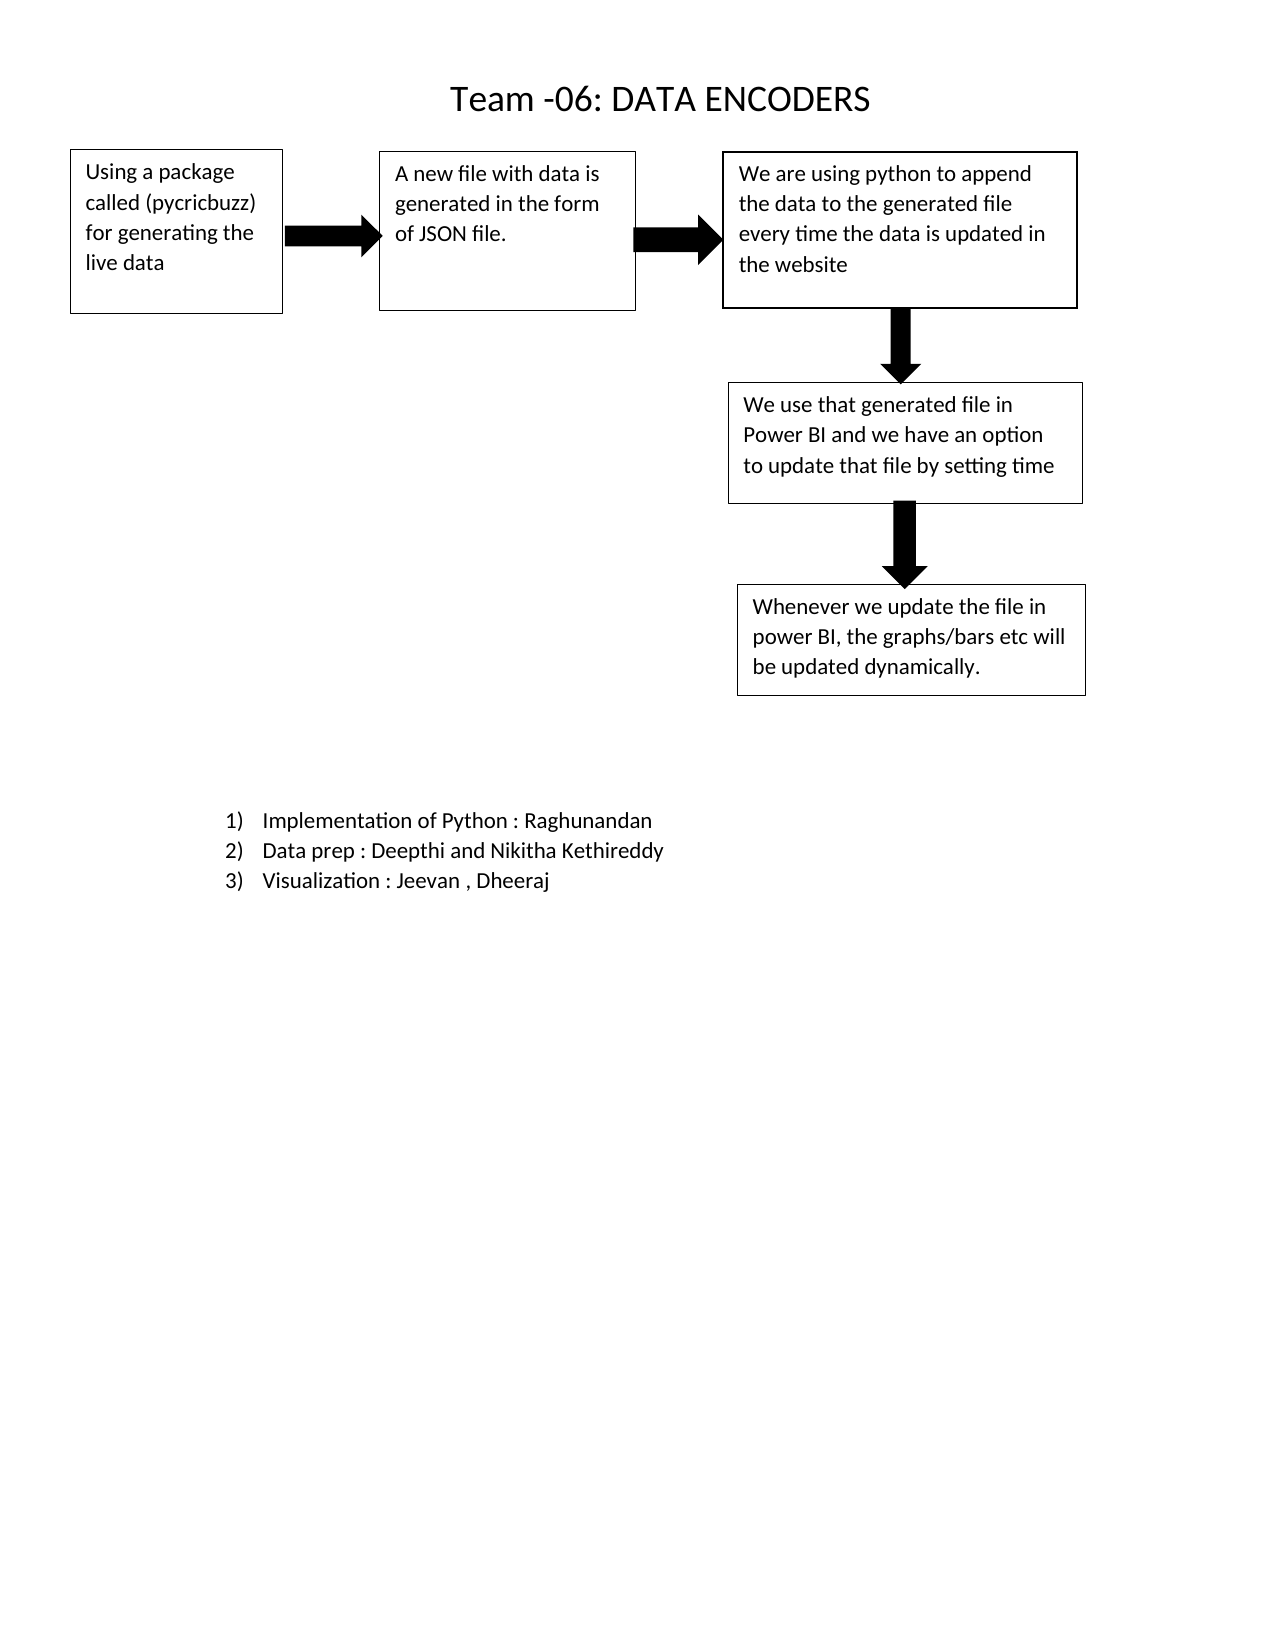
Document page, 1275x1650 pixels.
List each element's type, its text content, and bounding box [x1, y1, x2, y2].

list Visualization : Jeevan , Dheeraj [225, 867, 1125, 895]
list Data prep : Deepthi and Nikitha Kethireddy [225, 836, 1125, 864]
list Implementation of Python : Raghunandan [225, 806, 1125, 834]
